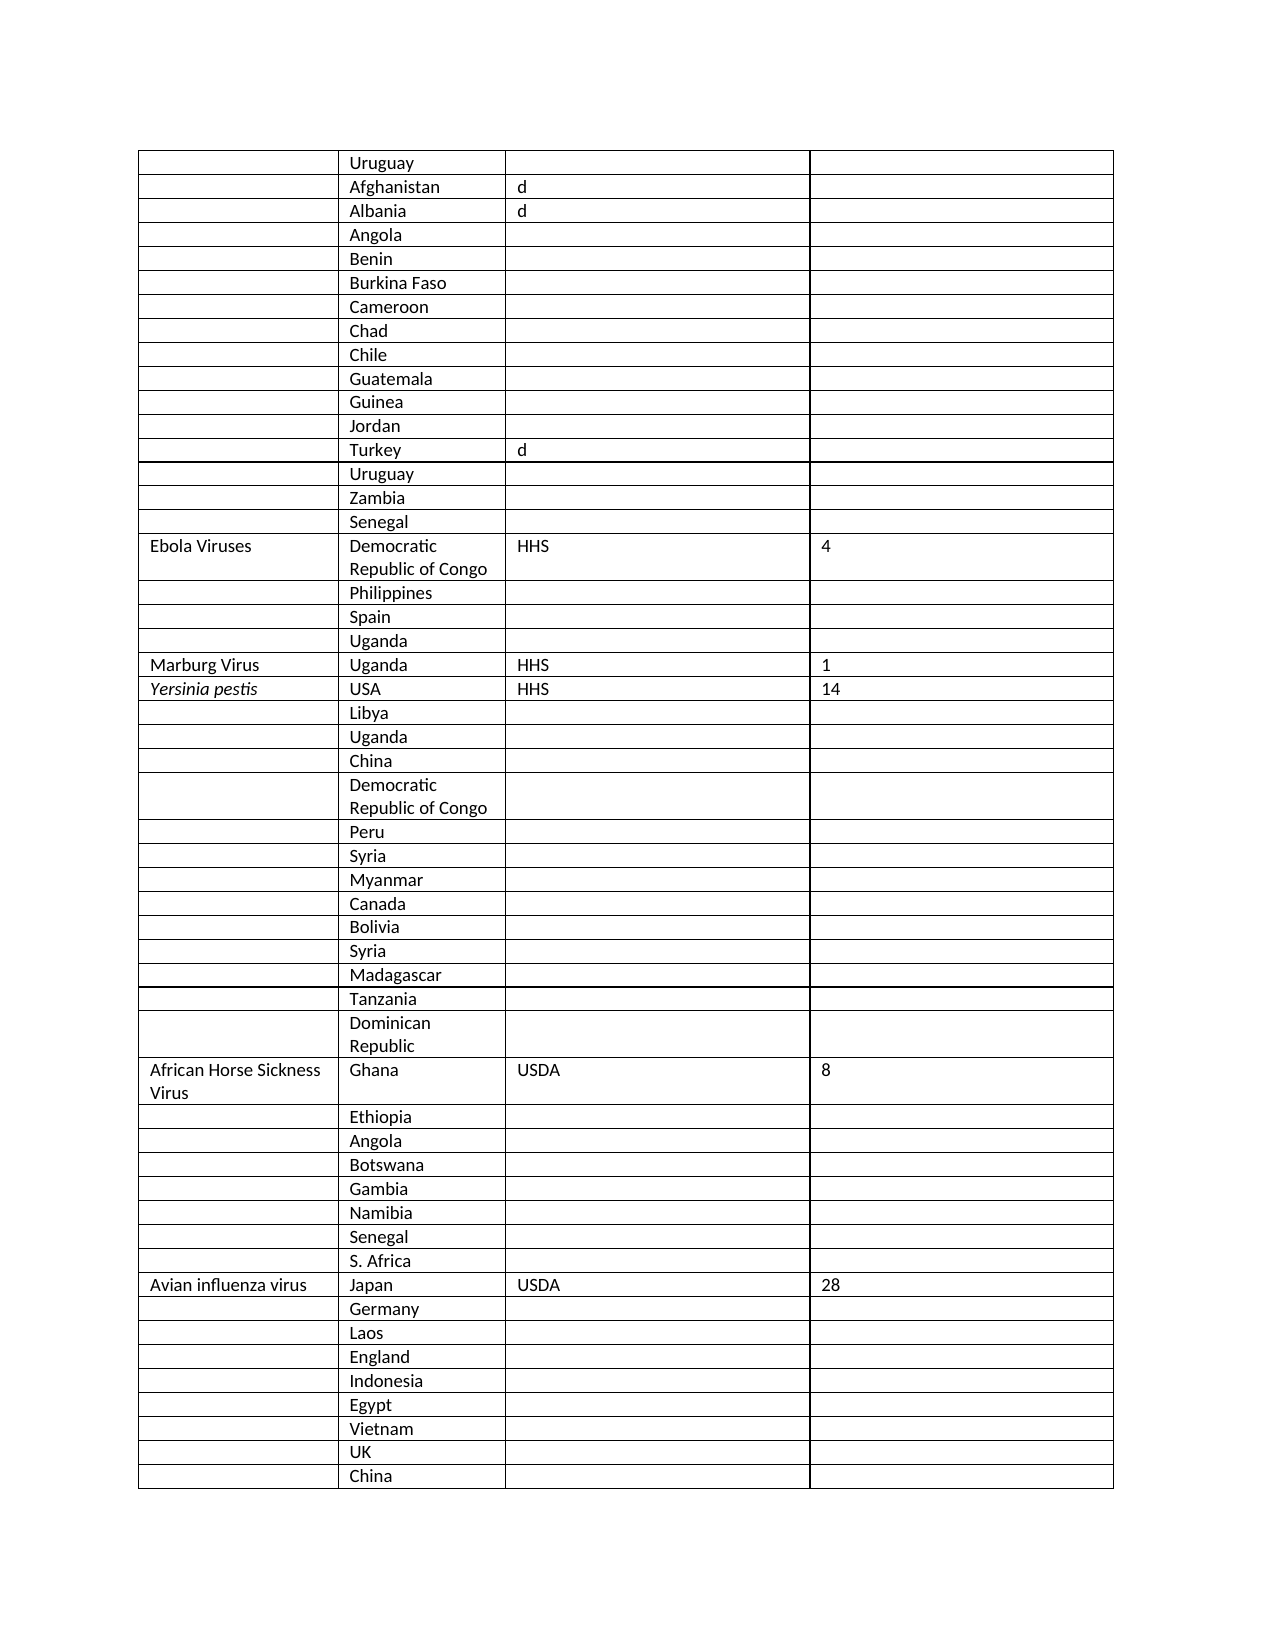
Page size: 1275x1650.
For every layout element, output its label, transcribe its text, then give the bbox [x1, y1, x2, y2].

table_cell Ghana [339, 1058, 505, 1104]
table_cell USA [339, 677, 505, 700]
table_cell Marburg Virus [139, 653, 338, 676]
table_cell [506, 820, 809, 843]
table_cell [139, 1417, 338, 1439]
table_cell d [506, 439, 809, 461]
table_cell [139, 463, 338, 485]
table_cell [506, 367, 809, 389]
table_cell Uganda [339, 653, 505, 676]
table_cell HHS [506, 653, 809, 676]
table_cell [139, 1465, 338, 1487]
table_cell Spain [339, 605, 505, 628]
table_cell [811, 1345, 1113, 1368]
table_cell China [339, 749, 505, 772]
table_cell [811, 868, 1113, 891]
table_cell [139, 1153, 338, 1176]
table_cell [506, 1177, 809, 1200]
table_cell [139, 1177, 338, 1200]
table_cell USDA [506, 1273, 809, 1296]
table_cell [139, 1441, 338, 1463]
table_cell [139, 916, 338, 938]
table_cell Laos [339, 1321, 505, 1344]
table_cell [811, 510, 1113, 533]
table_cell [811, 271, 1113, 294]
table_cell [811, 1177, 1113, 1200]
table_cell [506, 391, 809, 413]
table_cell Uruguay [339, 463, 505, 485]
table_cell [506, 1393, 809, 1416]
table_cell [811, 367, 1113, 389]
table_cell [506, 486, 809, 509]
table_cell UK [339, 1441, 505, 1463]
table_cell Indonesia [339, 1369, 505, 1392]
table_cell [139, 367, 338, 389]
table_cell [811, 605, 1113, 628]
table_cell [811, 1417, 1113, 1439]
table_cell Syria [339, 844, 505, 867]
table_cell [139, 319, 338, 342]
table_cell [811, 773, 1113, 819]
table_cell [139, 1393, 338, 1416]
table_cell [139, 175, 338, 198]
table_cell Namibia [339, 1201, 505, 1224]
table_cell d [506, 175, 809, 198]
table_cell [506, 271, 809, 294]
table_cell [506, 749, 809, 772]
table_cell 14 [811, 677, 1113, 700]
table_cell HHS [506, 677, 809, 700]
table_cell Guatemala [339, 367, 505, 389]
table_cell [139, 940, 338, 962]
table_cell Democratic Republic of Congo [339, 773, 505, 819]
table_cell African Horse Sickness Virus [139, 1058, 338, 1104]
table_cell [139, 1011, 338, 1057]
table_cell [811, 1321, 1113, 1344]
table_cell d [506, 199, 809, 222]
table_cell Bolivia [339, 916, 505, 938]
table_cell [506, 151, 809, 174]
table_cell [811, 964, 1113, 986]
table_cell [506, 892, 809, 914]
table_cell [139, 415, 338, 437]
table_cell Ethiopia [339, 1105, 505, 1128]
table_cell [811, 1105, 1113, 1128]
table_cell [139, 820, 338, 843]
table_cell [811, 1369, 1113, 1392]
table_cell [506, 581, 809, 604]
table_cell [811, 1465, 1113, 1487]
table_cell [506, 629, 809, 652]
table_cell [811, 1201, 1113, 1224]
table_cell Uganda [339, 725, 505, 748]
table_cell [139, 439, 338, 461]
table_cell Burkina Faso [339, 271, 505, 294]
table_cell Japan [339, 1273, 505, 1296]
table_cell Turkey [339, 439, 505, 461]
table_cell [811, 844, 1113, 867]
table_cell Syria [339, 940, 505, 962]
table_cell Senegal [339, 1225, 505, 1248]
table_cell England [339, 1345, 505, 1368]
table_cell Myanmar [339, 868, 505, 891]
table_cell [811, 199, 1113, 222]
table_cell Madagascar [339, 964, 505, 986]
table_cell [139, 964, 338, 986]
table_cell [506, 1345, 809, 1368]
table_cell [139, 343, 338, 366]
table_cell [811, 223, 1113, 246]
table_cell Uganda [339, 629, 505, 652]
table_cell Chad [339, 319, 505, 342]
table_cell [811, 319, 1113, 342]
table_cell Gambia [339, 1177, 505, 1200]
table_cell [139, 629, 338, 652]
table_cell [506, 247, 809, 270]
table_cell [506, 773, 809, 819]
table_cell [506, 605, 809, 628]
table_cell [811, 415, 1113, 437]
table_cell [506, 1105, 809, 1128]
table_cell [811, 988, 1113, 1010]
table_cell [506, 868, 809, 891]
table_cell Philippines [339, 581, 505, 604]
table_cell [506, 988, 809, 1010]
table_cell [506, 725, 809, 748]
table_cell Tanzania [339, 988, 505, 1010]
table_cell [811, 175, 1113, 198]
table_cell [811, 916, 1113, 938]
table_cell [139, 1201, 338, 1224]
table_cell [139, 988, 338, 1010]
table_cell [139, 701, 338, 724]
table_cell 8 [811, 1058, 1113, 1104]
table_cell [139, 1297, 338, 1320]
table_cell 1 [811, 653, 1113, 676]
table_cell [811, 247, 1113, 270]
table_cell Germany [339, 1297, 505, 1320]
table_cell [811, 439, 1113, 461]
table_cell [506, 1153, 809, 1176]
table_cell [139, 1369, 338, 1392]
table_cell [811, 892, 1113, 914]
table_cell Peru [339, 820, 505, 843]
table_cell [811, 629, 1113, 652]
table_cell [506, 1011, 809, 1057]
table_cell [139, 868, 338, 891]
table_cell [139, 391, 338, 413]
table_cell [506, 916, 809, 938]
table_cell China [339, 1465, 505, 1487]
table_cell [139, 749, 338, 772]
table_cell Canada [339, 892, 505, 914]
table_cell [139, 1345, 338, 1368]
table_cell [506, 343, 809, 366]
table_cell [506, 701, 809, 724]
table_cell Jordan [339, 415, 505, 437]
table_cell [139, 1129, 338, 1152]
table_cell Dominican Republic [339, 1011, 505, 1057]
table_cell [139, 295, 338, 318]
table_cell S. Africa [339, 1249, 505, 1272]
table_cell [139, 605, 338, 628]
table_cell [139, 725, 338, 748]
table_cell [506, 1201, 809, 1224]
table_cell [811, 1297, 1113, 1320]
table_cell Cameroon [339, 295, 505, 318]
table_cell Zambia [339, 486, 505, 509]
table_cell Angola [339, 1129, 505, 1152]
table_cell [139, 773, 338, 819]
table_cell Libya [339, 701, 505, 724]
table_cell [811, 486, 1113, 509]
table_cell [811, 1129, 1113, 1152]
table_cell [811, 1153, 1113, 1176]
table_cell Yersinia pestis [139, 677, 338, 700]
table_cell Vietnam [339, 1417, 505, 1439]
table_cell [506, 1417, 809, 1439]
table_cell [811, 1249, 1113, 1272]
table_cell [506, 1321, 809, 1344]
table_cell [139, 1105, 338, 1128]
table_cell [811, 820, 1113, 843]
table_cell [811, 1441, 1113, 1463]
table_cell [811, 749, 1113, 772]
table_cell [506, 964, 809, 986]
table_cell [506, 295, 809, 318]
table_cell Avian influenza virus [139, 1273, 338, 1296]
table_cell [506, 1129, 809, 1152]
table_cell [139, 247, 338, 270]
table_cell [811, 463, 1113, 485]
table_cell [139, 1225, 338, 1248]
table_cell [811, 1225, 1113, 1248]
table_cell [506, 510, 809, 533]
table_cell [811, 701, 1113, 724]
table_cell USDA [506, 1058, 809, 1104]
table_cell [506, 463, 809, 485]
table_cell [506, 1225, 809, 1248]
table_cell 4 [811, 534, 1113, 580]
table_cell Senegal [339, 510, 505, 533]
table_cell [506, 1249, 809, 1272]
table_cell [811, 940, 1113, 962]
table_cell [811, 725, 1113, 748]
table_cell Democratic Republic of Congo [339, 534, 505, 580]
table_cell Egypt [339, 1393, 505, 1416]
table_cell [811, 151, 1113, 174]
table_cell [139, 1321, 338, 1344]
table_cell Ebola Viruses [139, 534, 338, 580]
table_cell [506, 223, 809, 246]
table_cell Botswana [339, 1153, 505, 1176]
table_cell [139, 486, 338, 509]
table_cell [139, 1249, 338, 1272]
table_cell [139, 844, 338, 867]
table_cell [506, 1465, 809, 1487]
table_cell [811, 343, 1113, 366]
table_cell [139, 892, 338, 914]
table_cell [506, 415, 809, 437]
table_cell 28 [811, 1273, 1113, 1296]
table_cell HHS [506, 534, 809, 580]
table_cell [811, 1393, 1113, 1416]
table_cell [811, 391, 1113, 413]
table_cell [811, 295, 1113, 318]
table_cell [139, 199, 338, 222]
table_cell [811, 581, 1113, 604]
table_cell Angola [339, 223, 505, 246]
table_cell [506, 1297, 809, 1320]
table_cell [811, 1011, 1113, 1057]
table_cell Afghanistan [339, 175, 505, 198]
table_cell [506, 1441, 809, 1463]
table_cell Albania [339, 199, 505, 222]
table_cell [139, 271, 338, 294]
table_cell Benin [339, 247, 505, 270]
table_cell Chile [339, 343, 505, 366]
table_cell [139, 223, 338, 246]
table_cell Uruguay [339, 151, 505, 174]
table_cell [139, 581, 338, 604]
table_cell [506, 1369, 809, 1392]
table_cell Guinea [339, 391, 505, 413]
table_cell [506, 844, 809, 867]
table_cell [506, 940, 809, 962]
table_cell [139, 151, 338, 174]
table_cell [139, 510, 338, 533]
table_cell [506, 319, 809, 342]
